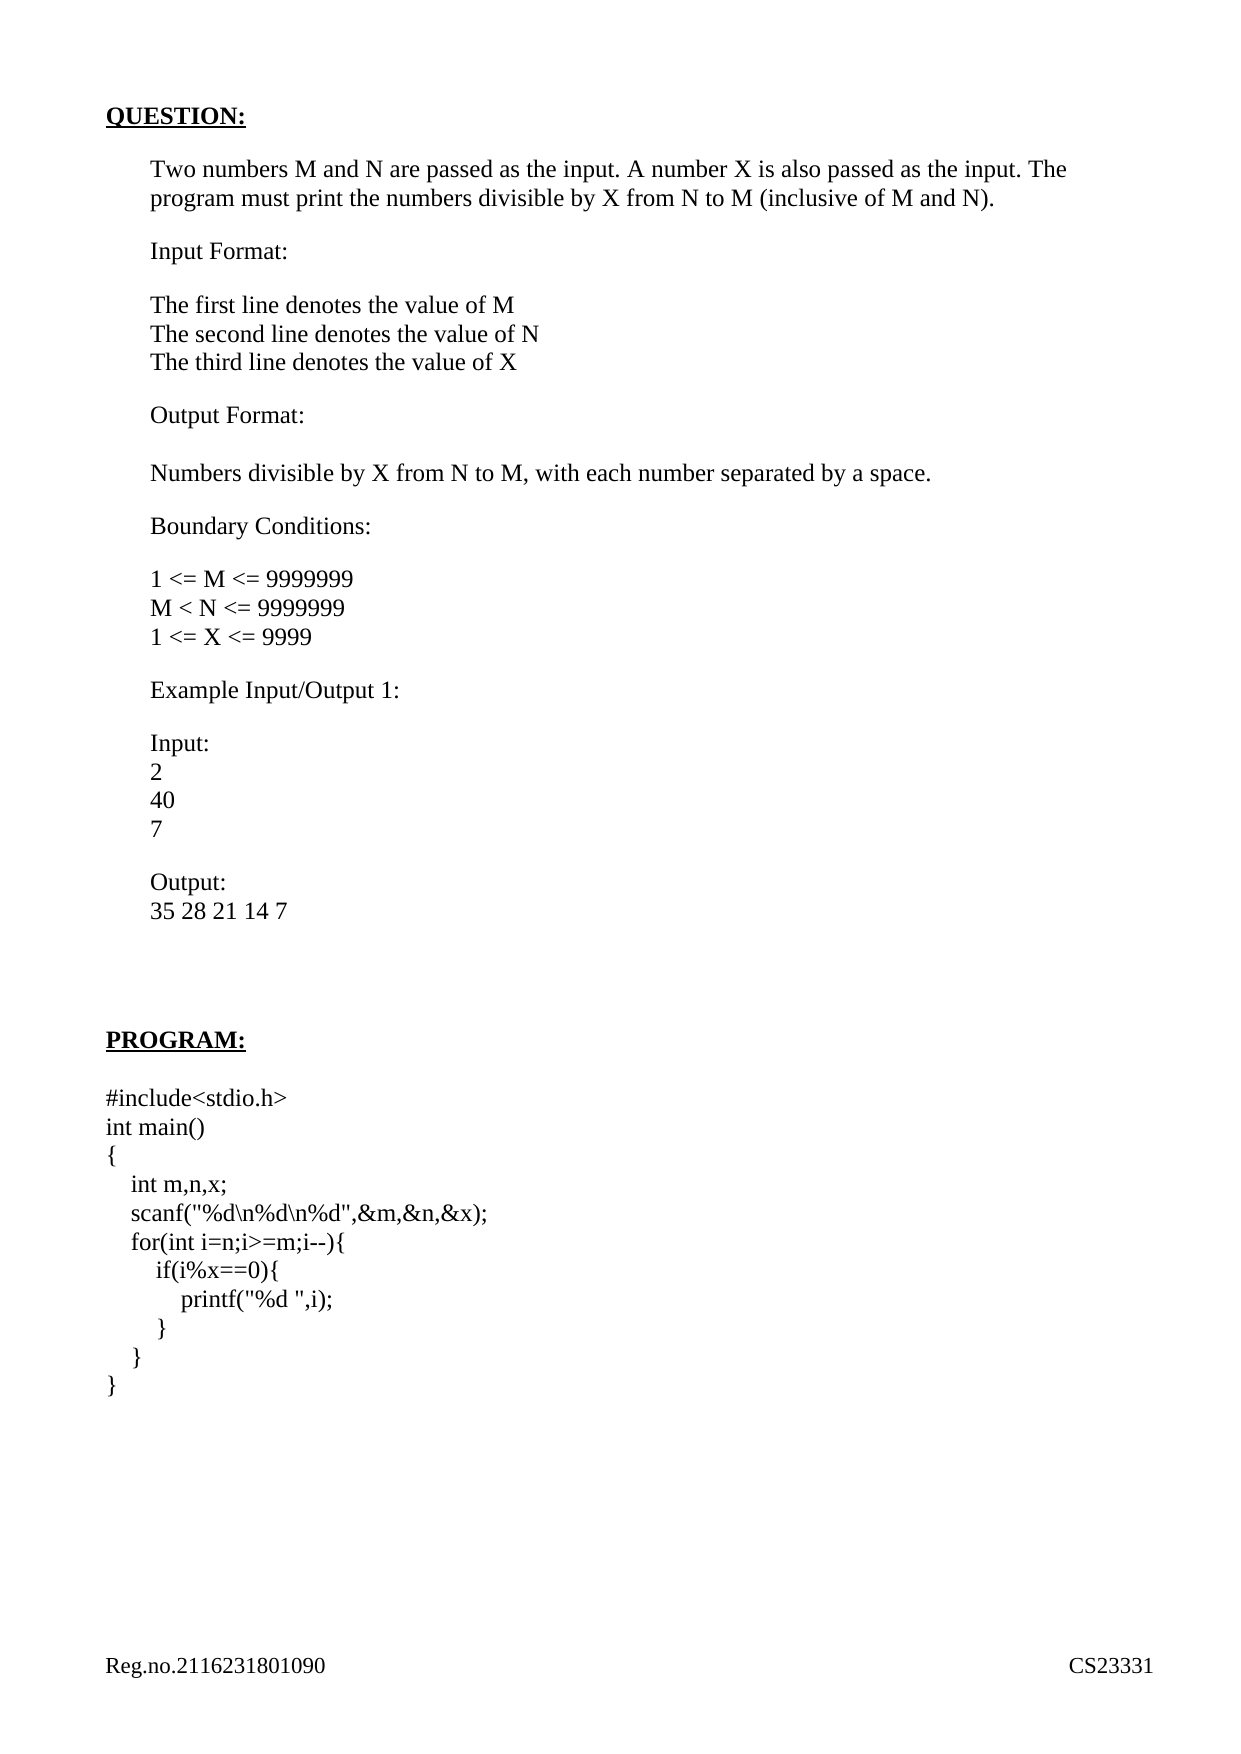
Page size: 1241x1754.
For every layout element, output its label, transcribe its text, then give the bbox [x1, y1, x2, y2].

text } [106, 1342, 1155, 1370]
text QUESTION: [106, 101, 1155, 130]
text { [106, 1140, 1155, 1169]
text int main() [106, 1112, 1155, 1140]
text for(int i=n;i>=m;i--){ [106, 1227, 1155, 1255]
text Example Input/Output 1: [150, 675, 1080, 704]
text Output: 35 28 21 14 7 [150, 868, 1080, 925]
text scanf("%d\n%d\n%d",&m,&n,&x); [106, 1198, 1155, 1227]
text PROGRAM: [106, 1025, 1155, 1054]
text printf("%d ",i); [106, 1284, 1155, 1313]
text } [106, 1313, 1155, 1342]
text Input Format: [150, 237, 1080, 265]
text The first line denotes the value of M The second line denotes the value of N The third line denotes the value of X [150, 290, 1080, 376]
text } [106, 1370, 1155, 1399]
text Output Format: Numbers divisible by X from N to M, with each number separated by a space. [150, 401, 1080, 486]
text #include<stdio.h> [106, 1083, 1155, 1112]
text Input: 2 40 7 [150, 729, 1080, 843]
text Boundary Conditions: [150, 511, 1080, 540]
text if(i%x==0){ [106, 1255, 1155, 1284]
text Two numbers M and N are passed as the input. A number X is also passed as the input. The program must print the numbers divisible by X from N to M (inclusive of M and N). [150, 155, 1080, 212]
text int m,n,x; [106, 1169, 1155, 1198]
text 1 <= M <= 9999999 M < N <= 9999999 1 <= X <= 9999 [150, 565, 1080, 650]
